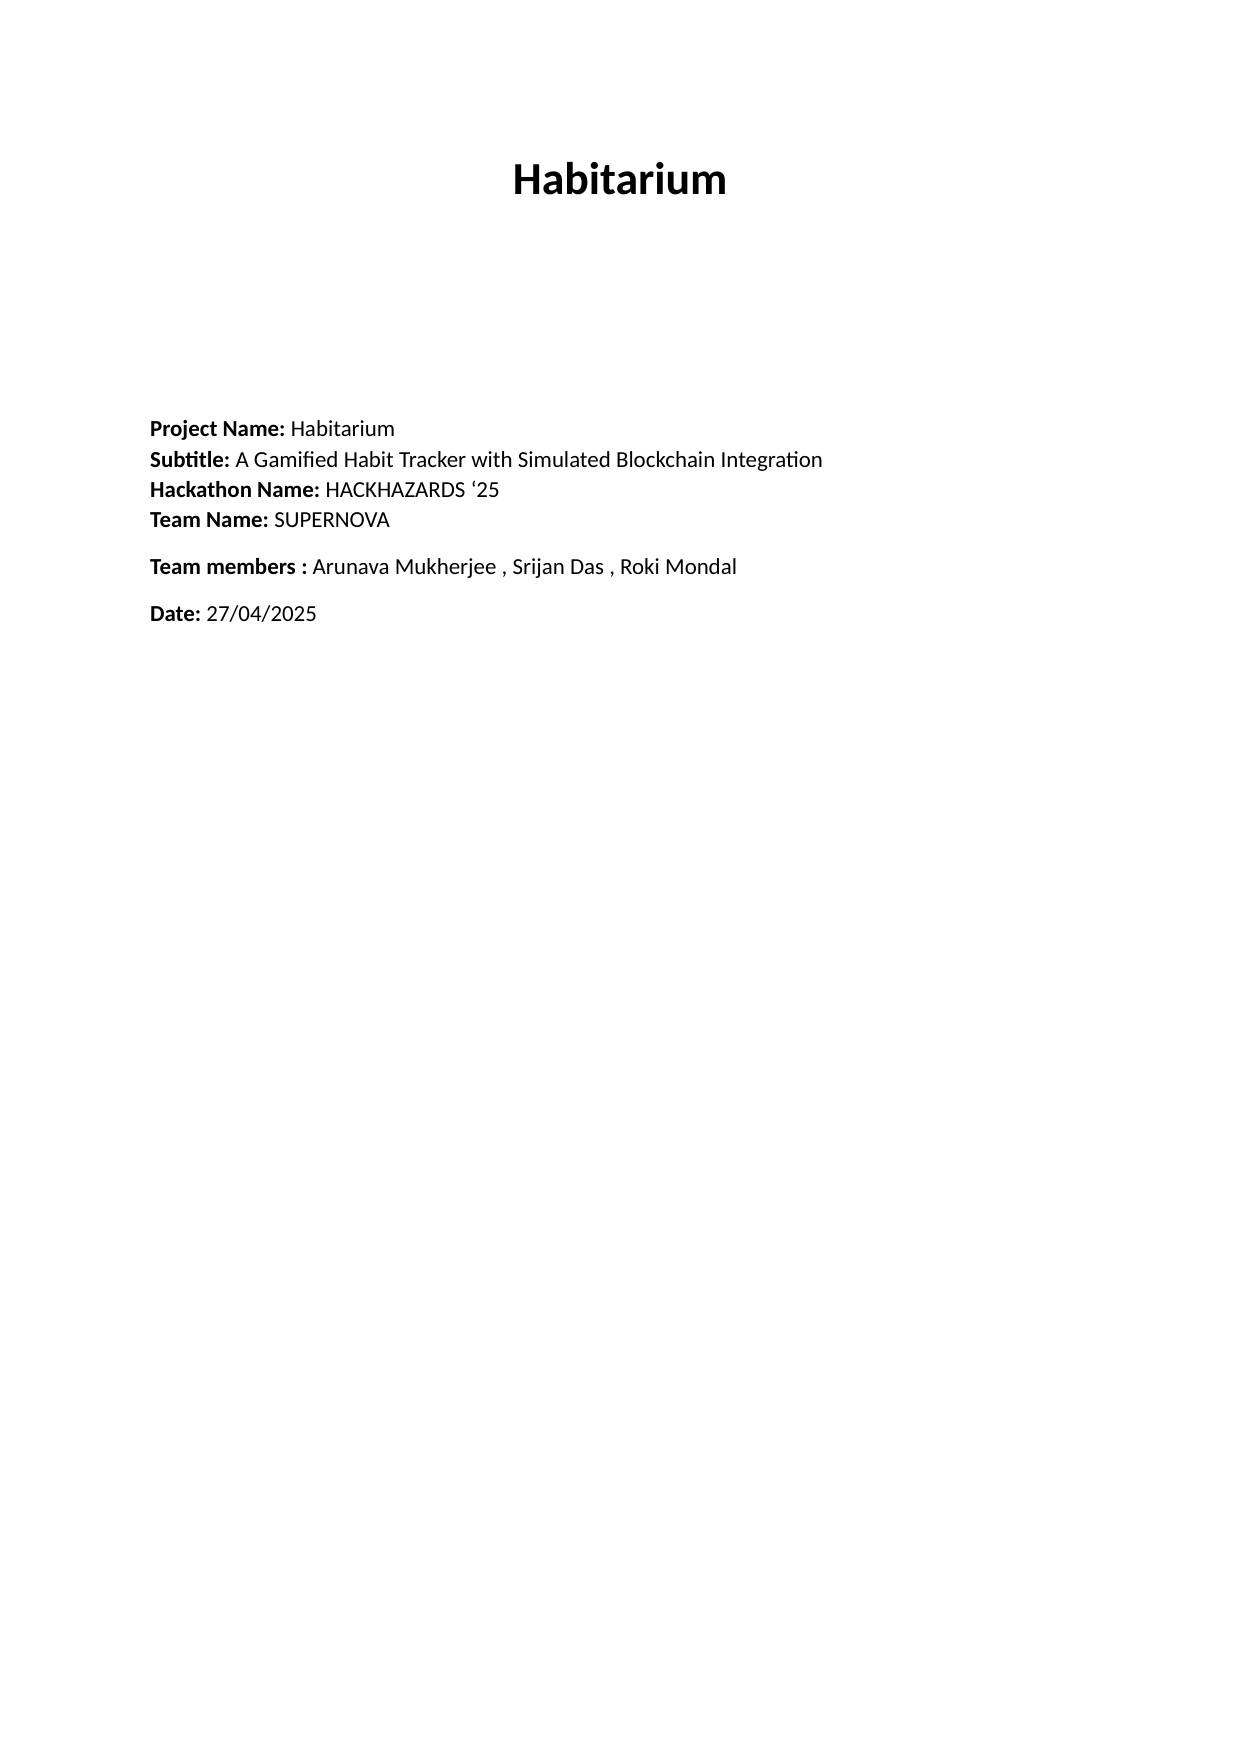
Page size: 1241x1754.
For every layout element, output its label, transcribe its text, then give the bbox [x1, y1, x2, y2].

text Date: 27/04/2025 [150, 599, 1090, 627]
text Team members : Arunava Mukherjee , Srijan Das , Roki Mondal [150, 552, 1090, 580]
text Habitarium [150, 150, 1090, 206]
text Project Name: Habitarium Subtitle: A Gamified Habit Tracker with Simulated Blockchain Integration Hackathon Name: HACKHAZARDS ‘25 Team Name: SUPERNOVA [150, 414, 1090, 533]
